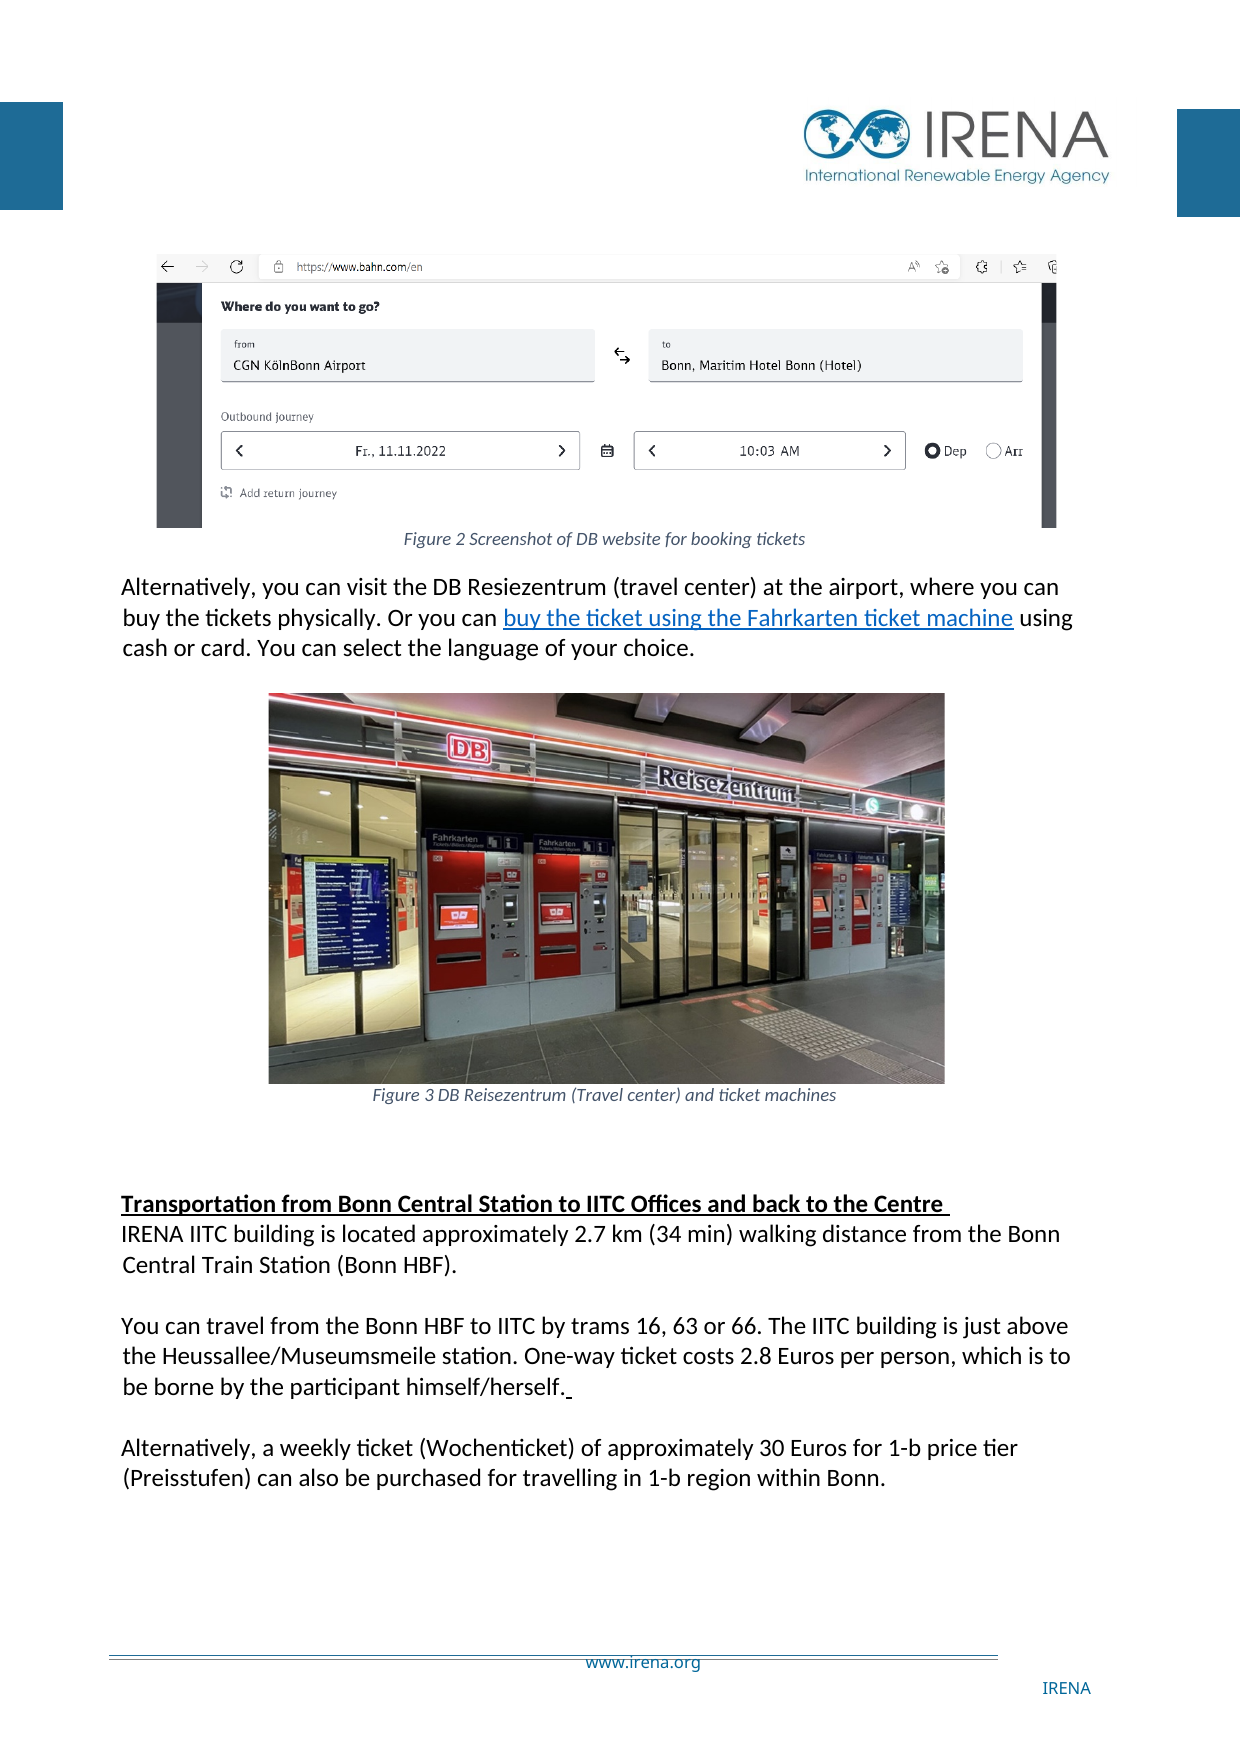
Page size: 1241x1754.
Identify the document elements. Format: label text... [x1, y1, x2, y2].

picture [268, 693, 945, 1084]
text Figure 3 DB Reisezentrum (Travel center) and ticket machines [120, 1083, 1091, 1106]
text Alternatively, a weekly ticket (Wochenticket) of approximately 30 Euros for 1-b price tier (Preisstufen) can also be purchased for travelling in 1-b region within Bonn. [121, 1432, 1092, 1493]
picture [156, 254, 1057, 528]
text Transportation from Bonn Central Station to IITC Offices and back to the Centre [121, 1188, 1092, 1218]
text You can travel from the Bonn HBF to IITC by trams 16, 63 or 66. The IITC building is just above the Heussallee/Museumsmeile station. One-way ticket costs 2.8 Euros per person, which is to be borne by the participant himself/herself. [121, 1310, 1092, 1402]
text IRENA IITC building is located approximately 2.7 km (34 min) walking distance from the Bonn Central Train Station (Bonn HBF). [121, 1218, 1092, 1279]
picture [1060, 1682, 1066, 1692]
text Figure 2 Screenshot of DB website for booking tickets [120, 528, 1091, 551]
text Alternatively, you can visit the DB Resiezentrum (travel center) at the airport, where you can buy the tickets physically. Or you can buy the ticket using the Fahrkarten ticket machine using cash or card. You can select the language of your choice. [121, 571, 1092, 663]
picture [787, 97, 1137, 187]
